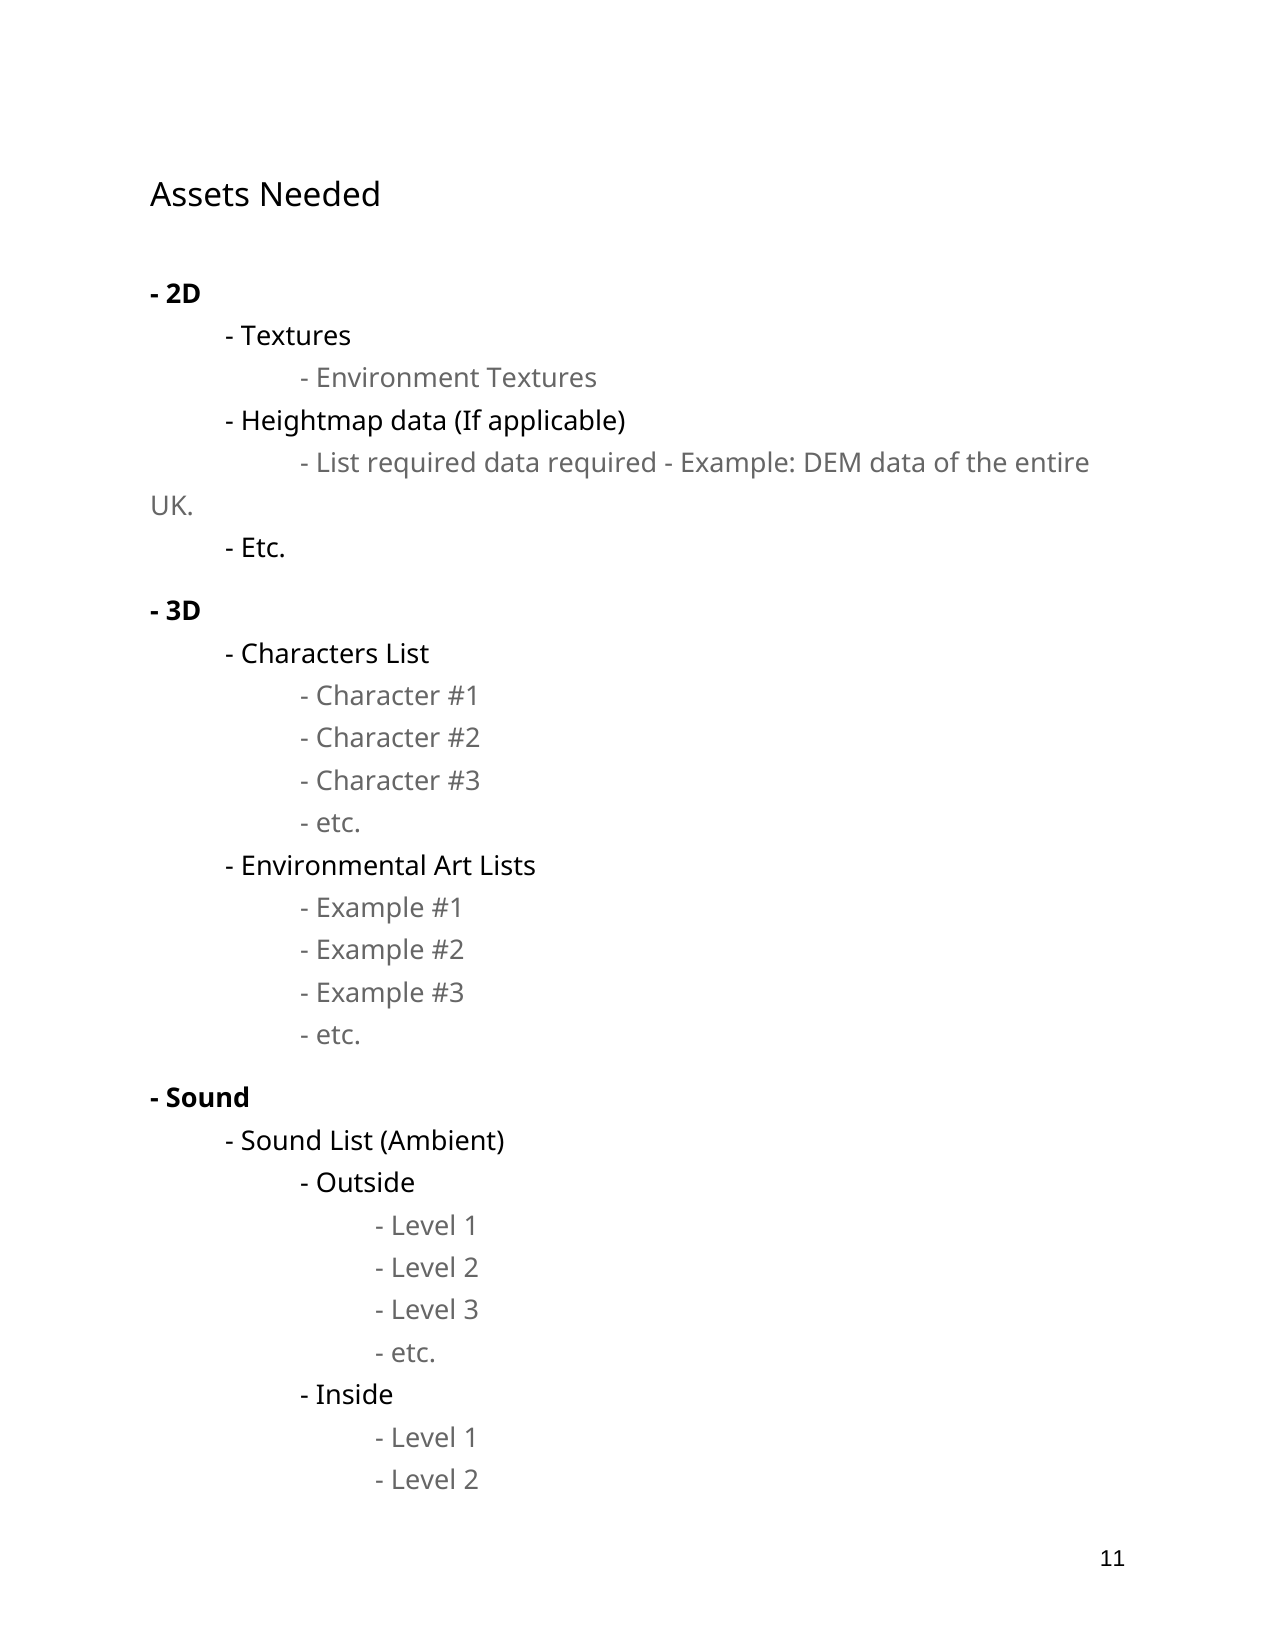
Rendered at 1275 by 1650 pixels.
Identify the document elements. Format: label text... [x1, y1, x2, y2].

text - Example #1 [150, 888, 1125, 925]
text - Level 2 [150, 1248, 1125, 1285]
text - Level 2 [150, 1460, 1125, 1497]
text - Example #3 [150, 973, 1125, 1010]
text - Heightmap data (If applicable) [150, 401, 1125, 438]
text - Environment Textures [150, 359, 1125, 396]
text - Inside [150, 1376, 1125, 1412]
text - Level 1 [150, 1418, 1125, 1455]
text - Character #2 [150, 719, 1125, 756]
text - Level 3 [150, 1291, 1125, 1328]
text - List required data required - Example: DEM data of the entire UK. [150, 444, 1125, 523]
subtitle Assets Needed [150, 171, 1125, 216]
text - Environmental Art Lists [150, 846, 1125, 883]
text - Example #2 [150, 931, 1125, 968]
text - Characters List [150, 634, 1125, 671]
subtitle - 2D [150, 274, 1125, 311]
text - Textures [150, 316, 1125, 353]
text - Character #1 [150, 676, 1125, 713]
text - etc. [150, 1333, 1125, 1370]
text - Level 1 [150, 1206, 1125, 1243]
text - Outside [150, 1164, 1125, 1201]
subtitle - 3D [150, 592, 1125, 628]
text - Sound List (Ambient) [150, 1121, 1125, 1158]
text - etc. [150, 1016, 1125, 1052]
text - Character #3 [150, 761, 1125, 798]
text - etc. [150, 804, 1125, 841]
subtitle - Sound [150, 1079, 1125, 1116]
text - Etc. [150, 528, 1125, 565]
